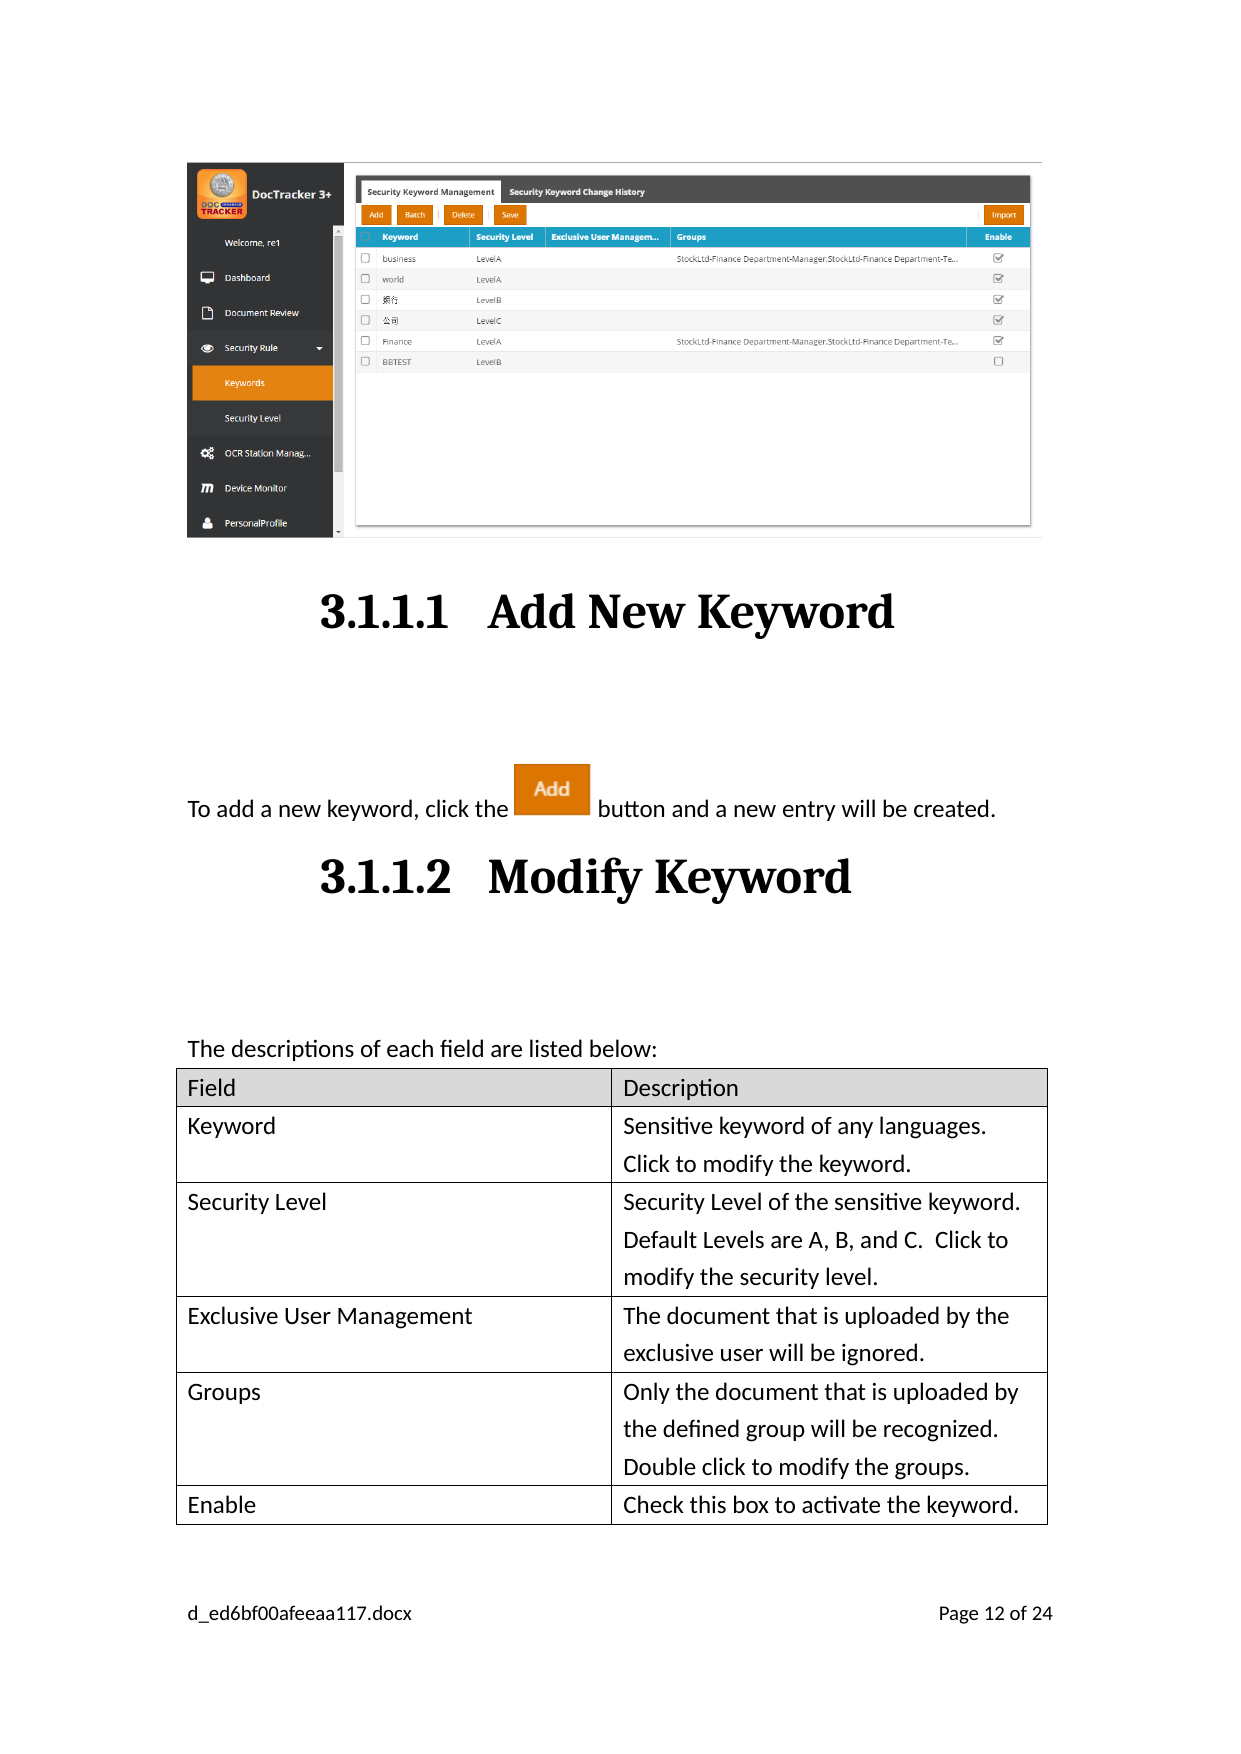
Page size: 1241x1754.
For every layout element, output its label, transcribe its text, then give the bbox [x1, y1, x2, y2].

subtitle Modify Keyword [320, 840, 1053, 915]
table_header Description [612, 1069, 1047, 1106]
table_cell Security Level [177, 1183, 611, 1296]
table_cell Exclusive User Management [177, 1297, 611, 1372]
table_cell Security Level of the sensitive keyword. Default Levels are A, B, and C. Click to modify the security level. [612, 1183, 1047, 1296]
table_cell The document that is uploaded by the exclusive user will be ignored. [612, 1297, 1047, 1372]
table_header Field [177, 1069, 611, 1106]
table_cell Only the document that is uploaded by the defined group will be recognized. Double click to modify the groups. [612, 1373, 1047, 1485]
table_cell Groups [177, 1373, 611, 1485]
table_cell Keyword [177, 1107, 611, 1182]
table_cell Check this box to activate the keyword. [612, 1486, 1047, 1524]
subtitle Add New Keyword [320, 575, 1053, 650]
table_cell Sensitive keyword of any languages. Click to modify the keyword. [612, 1107, 1047, 1182]
picture [187, 162, 1042, 538]
picture [514, 764, 592, 817]
table_cell Enable [177, 1486, 611, 1524]
text The descriptions of each field are listed below: [187, 1030, 1053, 1067]
text To add a new keyword, click the button and a new entry will be created. [187, 765, 1053, 840]
